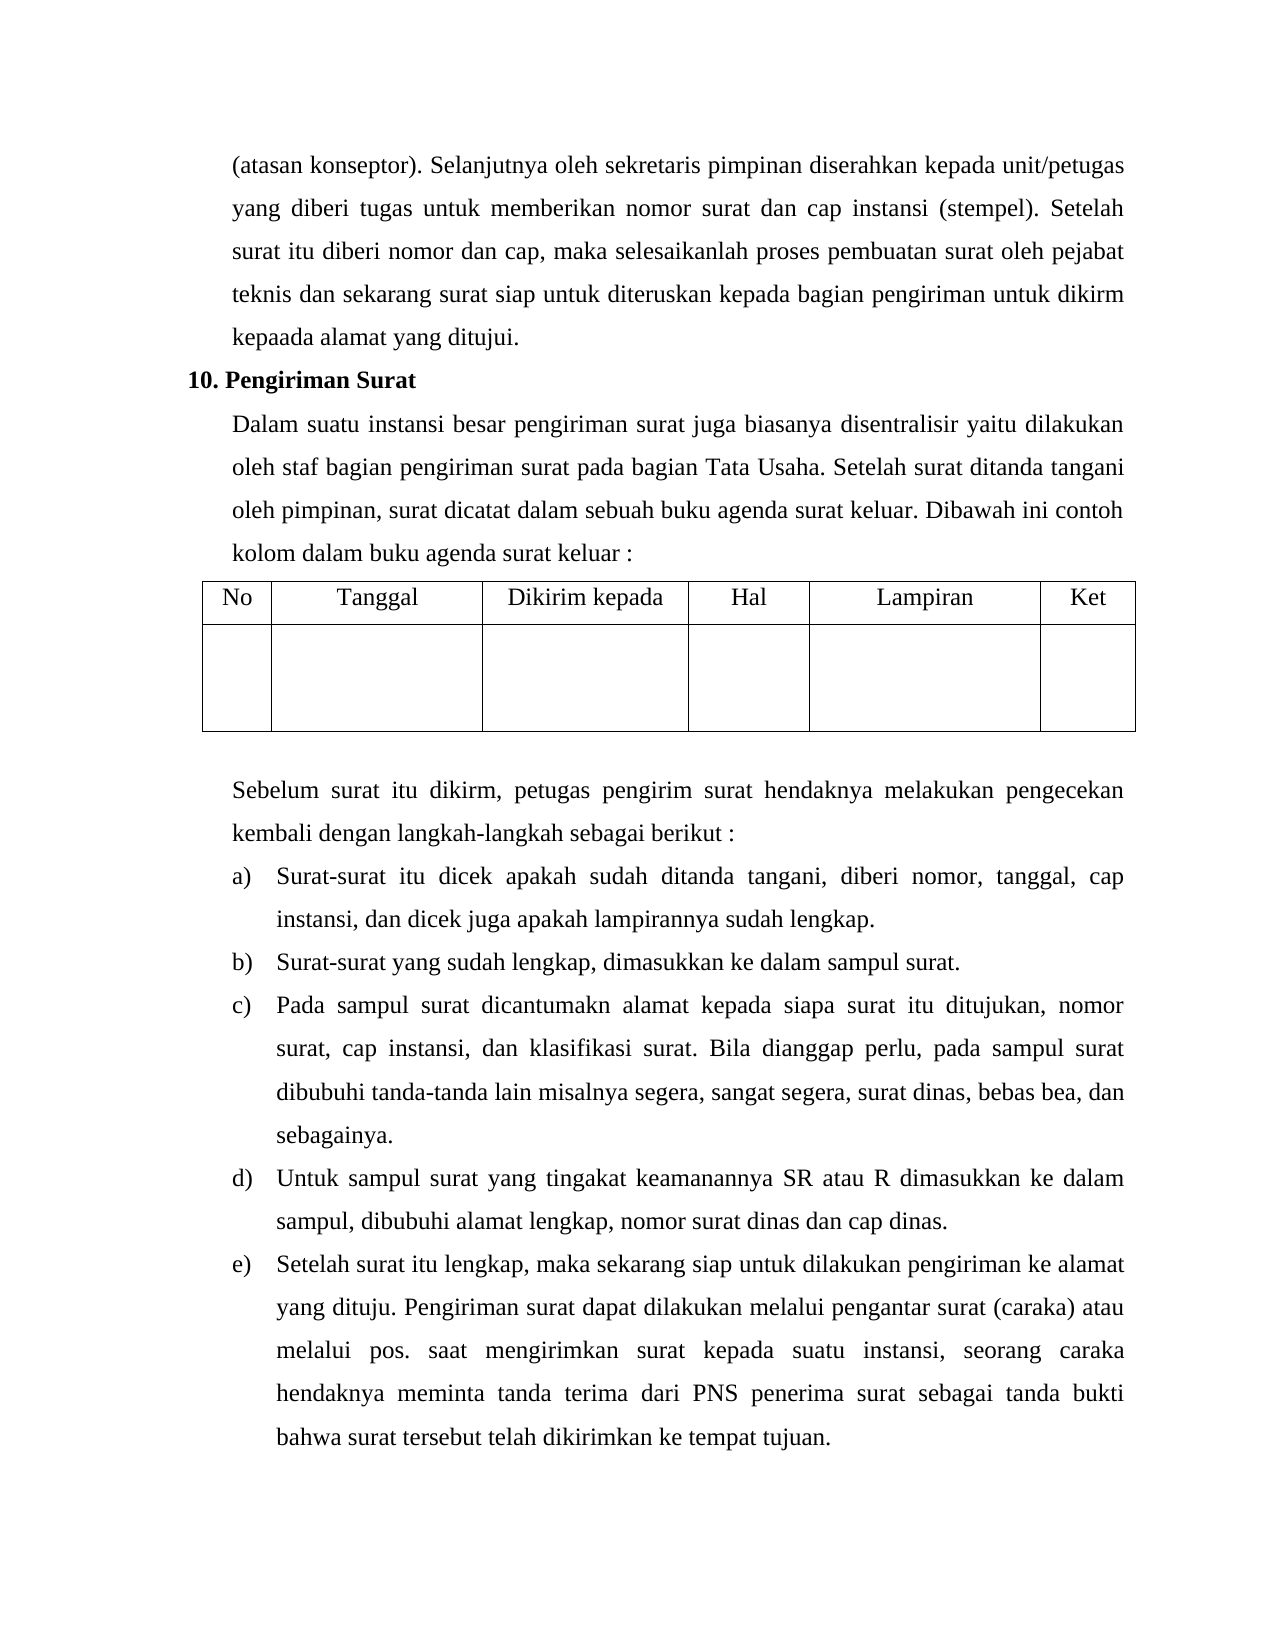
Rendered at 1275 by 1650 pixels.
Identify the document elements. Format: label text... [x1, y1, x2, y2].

table_header No [203, 582, 271, 624]
table_header Hal [689, 582, 809, 624]
table_header Lampiran [810, 582, 1040, 624]
table_header Ket [1041, 582, 1135, 624]
list Surat-surat yang sudah lengkap, dimasukkan ke dalam sampul surat. [232, 947, 1125, 976]
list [232, 150, 1125, 351]
table_cell [1041, 625, 1135, 731]
table_header Dikirim kepada [483, 582, 688, 624]
table_cell [203, 625, 271, 731]
table_header Tanggal [272, 582, 482, 624]
list Pada sampul surat dicantumakn alamat kepada siapa surat itu ditujukan, nomor surat, cap instansi, dan klasifikasi surat. Bila dianggap perlu, pada sampul surat dibubuhi tanda-tanda lain misalnya segera, sangat segera, surat dinas, bebas bea, dan sebagainya. [232, 990, 1125, 1148]
list Surat-surat itu dicek apakah sudah ditanda tangani, diberi nomor, tanggal, cap instansi, dan dicek juga apakah lampirannya sudah lengkap. [232, 861, 1125, 933]
table_cell [689, 625, 809, 731]
list Untuk sampul surat yang tingakat keamanannya SR atau R dimasukkan ke dalam sampul, dibubuhi alamat lengkap, nomor surat dinas dan cap dinas. [232, 1163, 1125, 1235]
list Setelah surat itu lengkap, maka sekarang siap untuk dilakukan pengiriman ke alamat yang dituju. Pengiriman surat dapat dilakukan melalui pengantar surat (caraka) atau melalui pos. saat mengirimkan surat kepada suatu instansi, seorang caraka hendaknya meminta tanda terima dari PNS penerima surat sebagai tanda bukti bahwa surat tersebut telah dikirimkan ke tempat tujuan. [232, 1249, 1125, 1450]
list Pengiriman Surat [187, 366, 1125, 394]
table_cell [810, 625, 1040, 731]
table_cell [272, 625, 482, 731]
list Dalam suatu instansi besar pengiriman surat juga biasanya disentralisir yaitu dilakukan oleh staf bagian pengiriman surat pada bagian Tata Usaha. Setelah surat ditanda tangani oleh pimpinan, surat dicatat dalam sebuah buku agenda surat keluar. Dibawah ini contoh kolom dalam buku agenda surat keluar : [187, 409, 1125, 567]
table_cell [483, 625, 688, 731]
list Sebelum surat itu dikirm, petugas pengirim surat hendaknya melakukan pengecekan kembali dengan langkah-langkah sebagai berikut : [232, 775, 1125, 847]
